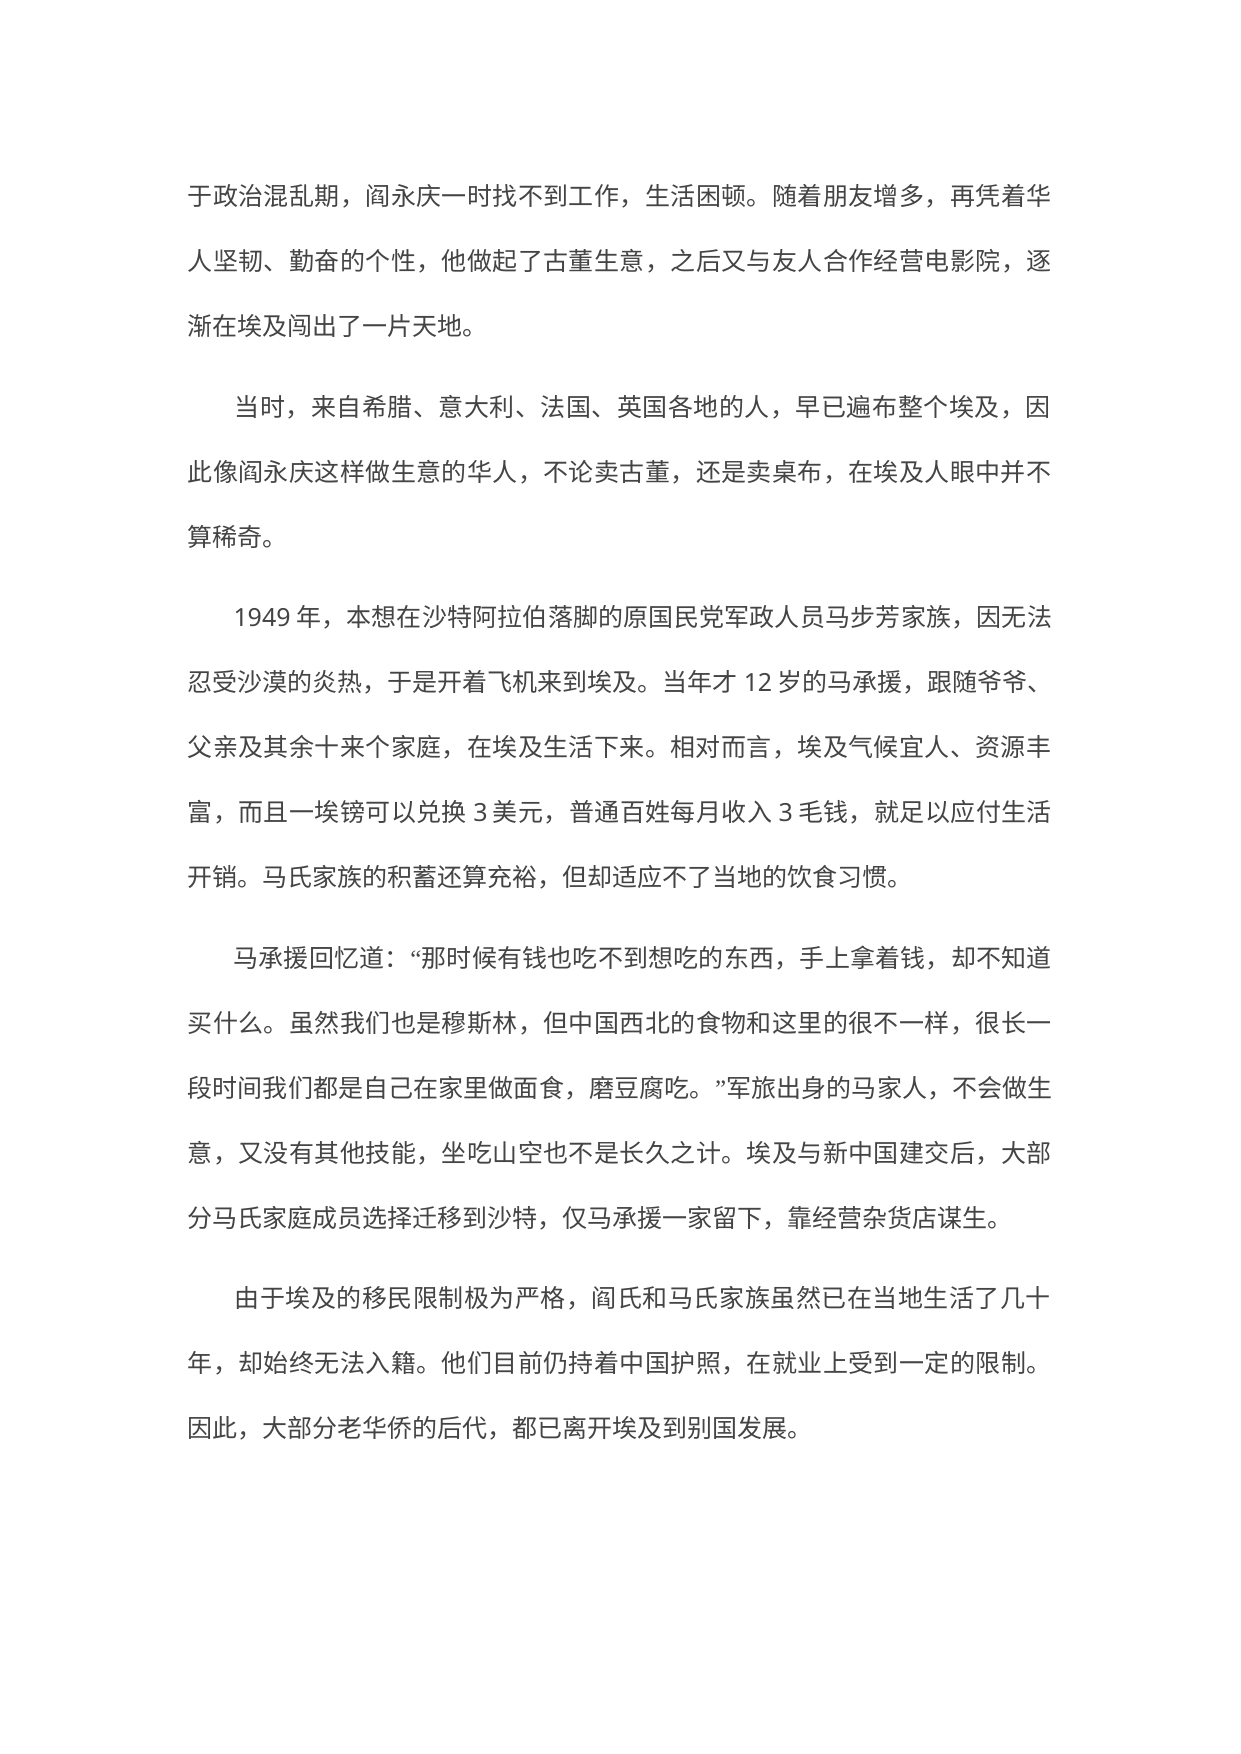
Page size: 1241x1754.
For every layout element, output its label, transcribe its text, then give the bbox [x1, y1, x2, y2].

text 由于埃及的移民限制极为严格，阎氏和马氏家族虽然已在当地生活了几十年，却始终无法入籍。他们目前仍持着中国护照，在就业上受到一定的限制。因此，大部分老华侨的后代，都已离开埃及到别国发展。 [187, 1264, 1053, 1459]
text 马承援回忆道：“那时候有钱也吃不到想吃的东西，手上拿着钱，却不知道买什么。虽然我们也是穆斯林，但中国西北的食物和这里的很不一样，很长一段时间我们都是自己在家里做面食，磨豆腐吃。”军旅出身的马家人，不会做生意，又没有其他技能，坐吃山空也不是长久之计。埃及与新中国建交后，大部分马氏家庭成员选择迁移到沙特，仅马承援一家留下，靠经营杂货店谋生。 [187, 924, 1053, 1249]
text 1949年，本想在沙特阿拉伯落脚的原国民党军政人员马步芳家族，因无法忍受沙漠的炎热，于是开着飞机来到埃及。当年才12岁的马承援，跟随爷爷、父亲及其余十来个家庭，在埃及生活下来。相对而言，埃及气候宜人、资源丰富，而且一埃镑可以兑换3美元，普通百姓每月收入3毛钱，就足以应付生活开销。马氏家族的积蓄还算充裕，但却适应不了当地的饮食习惯。 [187, 583, 1053, 908]
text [187, 162, 1053, 357]
text 当时，来自希腊、意大利、法国、英国各地的人，早已遍布整个埃及，因此像阎永庆这样做生意的华人，不论卖古董，还是卖桌布，在埃及人眼中并不算稀奇。 [187, 373, 1053, 568]
